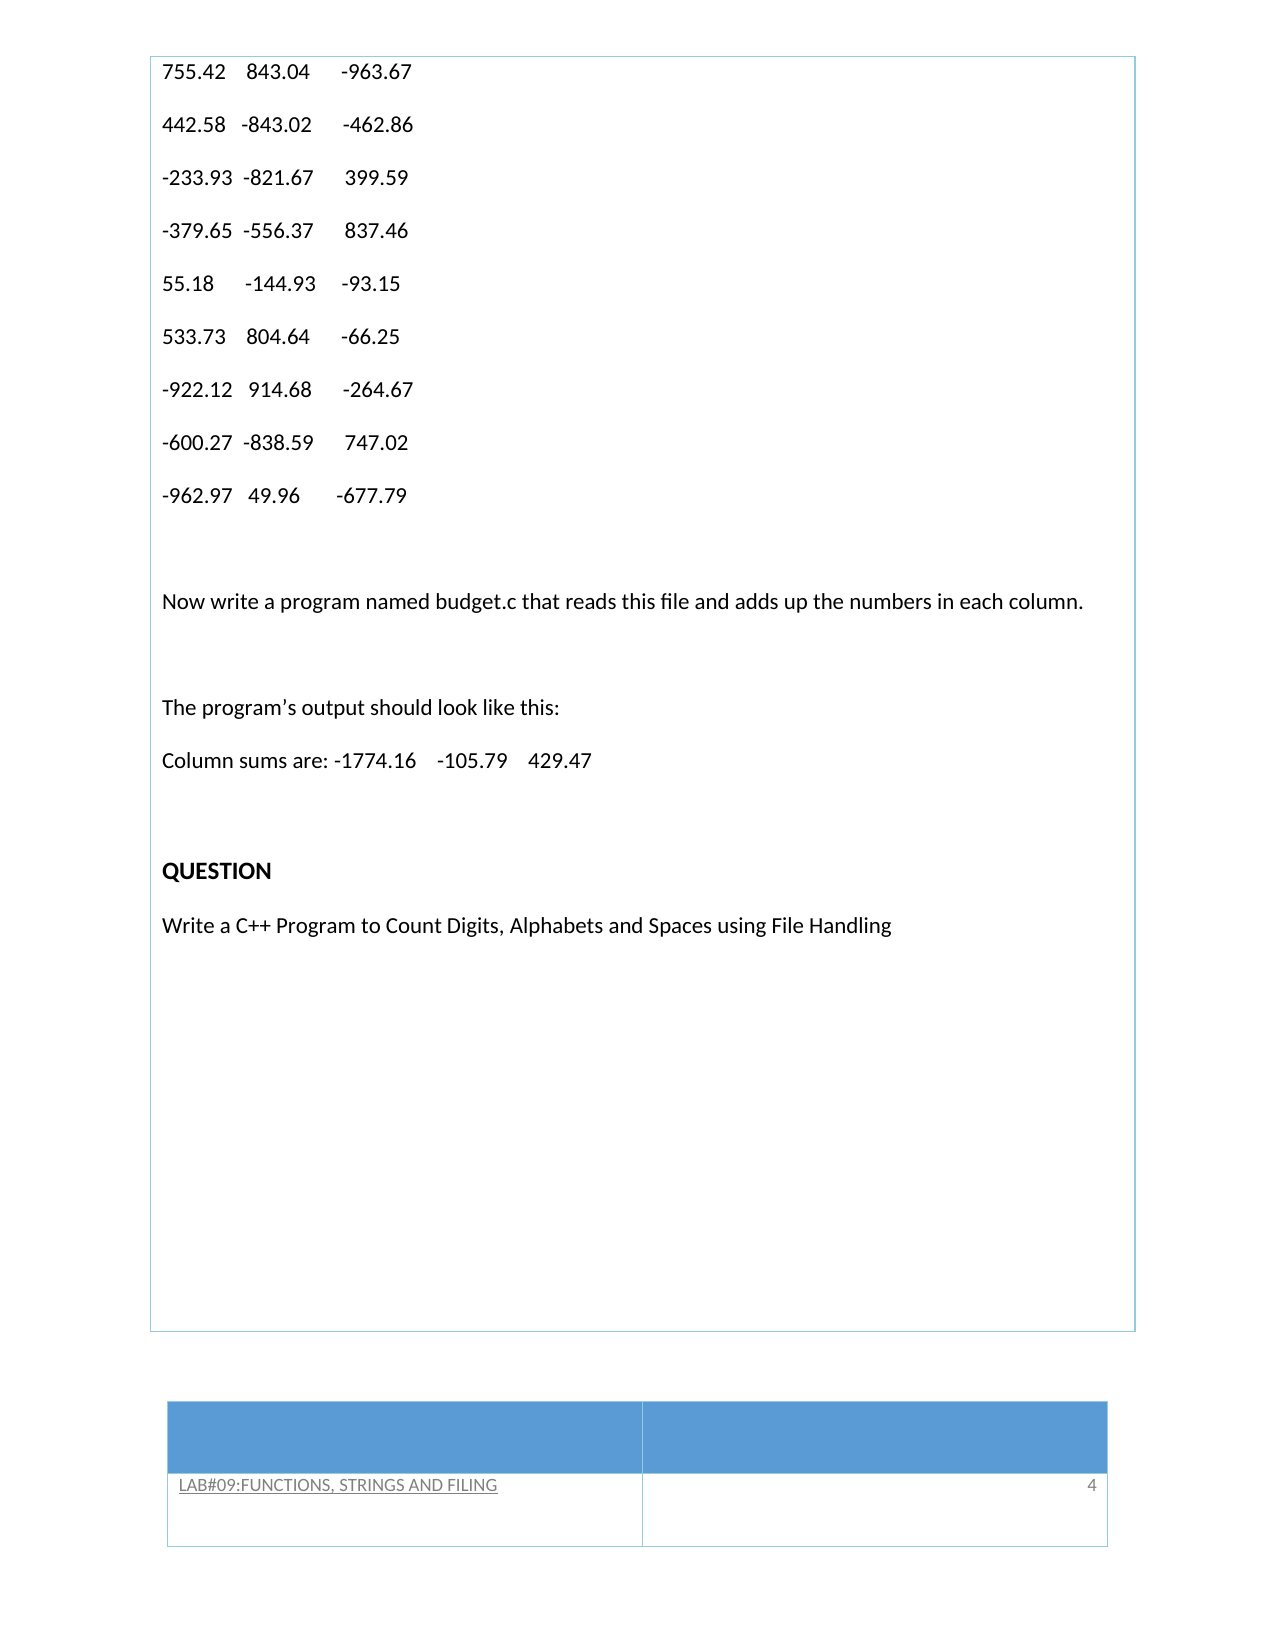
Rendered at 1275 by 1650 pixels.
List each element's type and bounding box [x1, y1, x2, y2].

table_header [151, 57, 1134, 1331]
